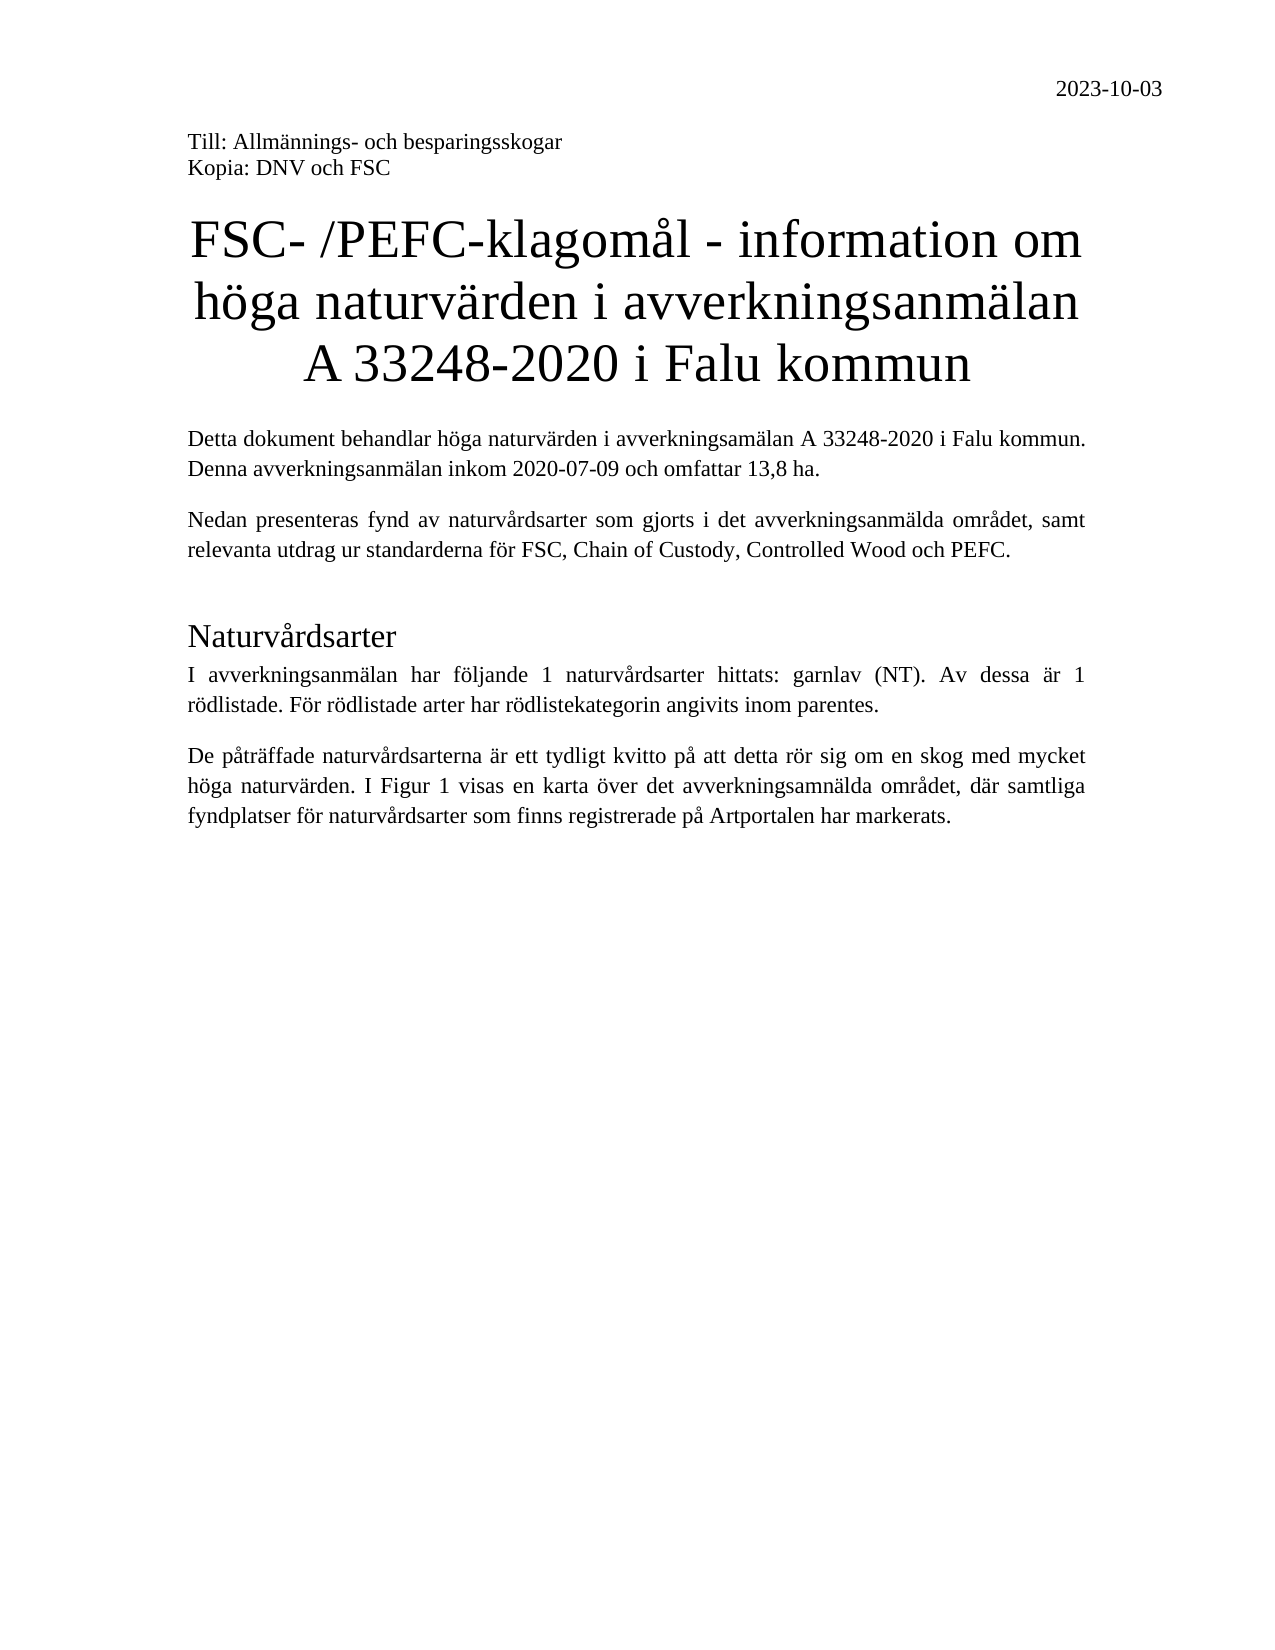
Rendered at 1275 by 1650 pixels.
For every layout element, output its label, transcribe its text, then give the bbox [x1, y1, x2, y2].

text Nedan presenteras fynd av naturvårdsarter som gjorts i det avverkningsanmälda området, samt relevanta utdrag ur standarderna för FSC, Chain of Custody, Controlled Wood och PEFC. [187, 506, 1087, 563]
text Detta dokument behandlar höga naturvärden i avverkningsamälan A 33248-2020 i Falu kommun. Denna avverkningsanmälan inkom 2020-07-09 och omfattar 13,8 ha. [187, 425, 1087, 481]
text De påträffade naturvårdsarterna är ett tydligt kvitto på att detta rör sig om en skog med mycket höga naturvärden. I Figur 1 visas en karta över det avverkningsamnälda området, där samtliga fyndplatser för naturvårdsarter som finns registrerade på Artportalen har markerats. [187, 742, 1087, 829]
subtitle Naturvårdsarter [187, 617, 1087, 655]
text I avverkningsanmälan har följande 1 naturvårdsarter hittats: garnlav (NT). Av dessa är 1 rödlistade. För rödlistade arter har rödlistekategorin angivits inom parentes. [187, 661, 1087, 717]
title FSC- /PEFC-klagomål - information om höga naturvärden i avverkningsanmälan A 33248-2020 i Falu kommun [187, 207, 1087, 394]
